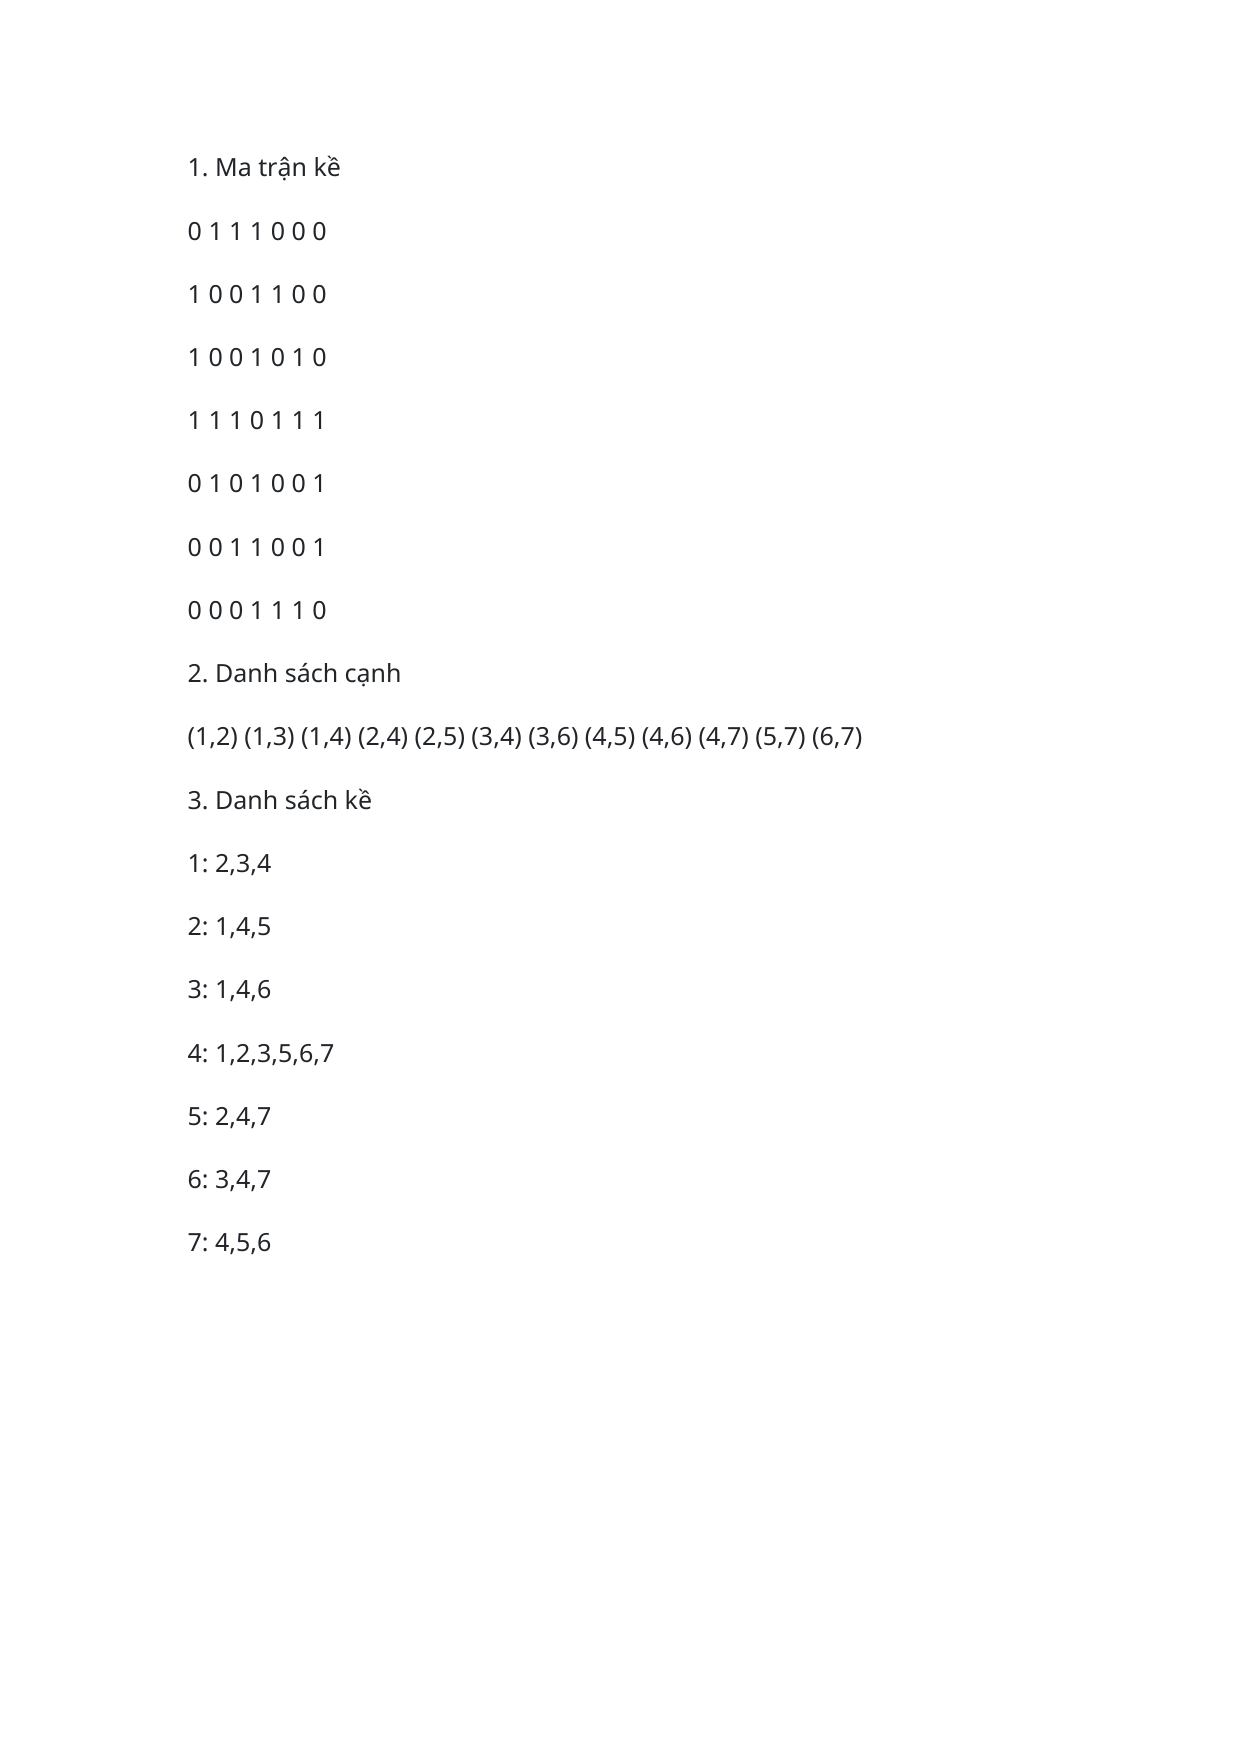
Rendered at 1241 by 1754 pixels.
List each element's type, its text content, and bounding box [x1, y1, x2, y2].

text 0 0 0 1 1 1 0 [187, 593, 1053, 627]
text 0 0 1 1 0 0 1 [187, 529, 1053, 563]
text 1. Ma trận kề [187, 150, 1053, 184]
text 0 1 0 1 0 0 1 [187, 466, 1053, 500]
text 1 0 0 1 0 1 0 [187, 340, 1053, 374]
text 1 0 0 1 1 0 0 [187, 276, 1053, 311]
text 2: 1,4,5 [187, 909, 1053, 943]
text 3: 1,4,6 [187, 972, 1053, 1006]
text 5: 2,4,7 [187, 1098, 1053, 1132]
text 4: 1,2,3,5,6,7 [187, 1035, 1053, 1069]
text 2. Danh sách cạnh [187, 656, 1053, 690]
text 1 1 1 0 1 1 1 [187, 403, 1053, 437]
text 7: 4,5,6 [187, 1225, 1053, 1259]
text (1,2) (1,3) (1,4) (2,4) (2,5) (3,4) (3,6) (4,5) (4,6) (4,7) (5,7) (6,7) [187, 719, 1053, 753]
text 1: 2,3,4 [187, 846, 1053, 879]
text 6: 3,4,7 [187, 1162, 1053, 1196]
text 0 1 1 1 0 0 0 [187, 213, 1053, 247]
text 3. Danh sách kề [187, 782, 1053, 816]
